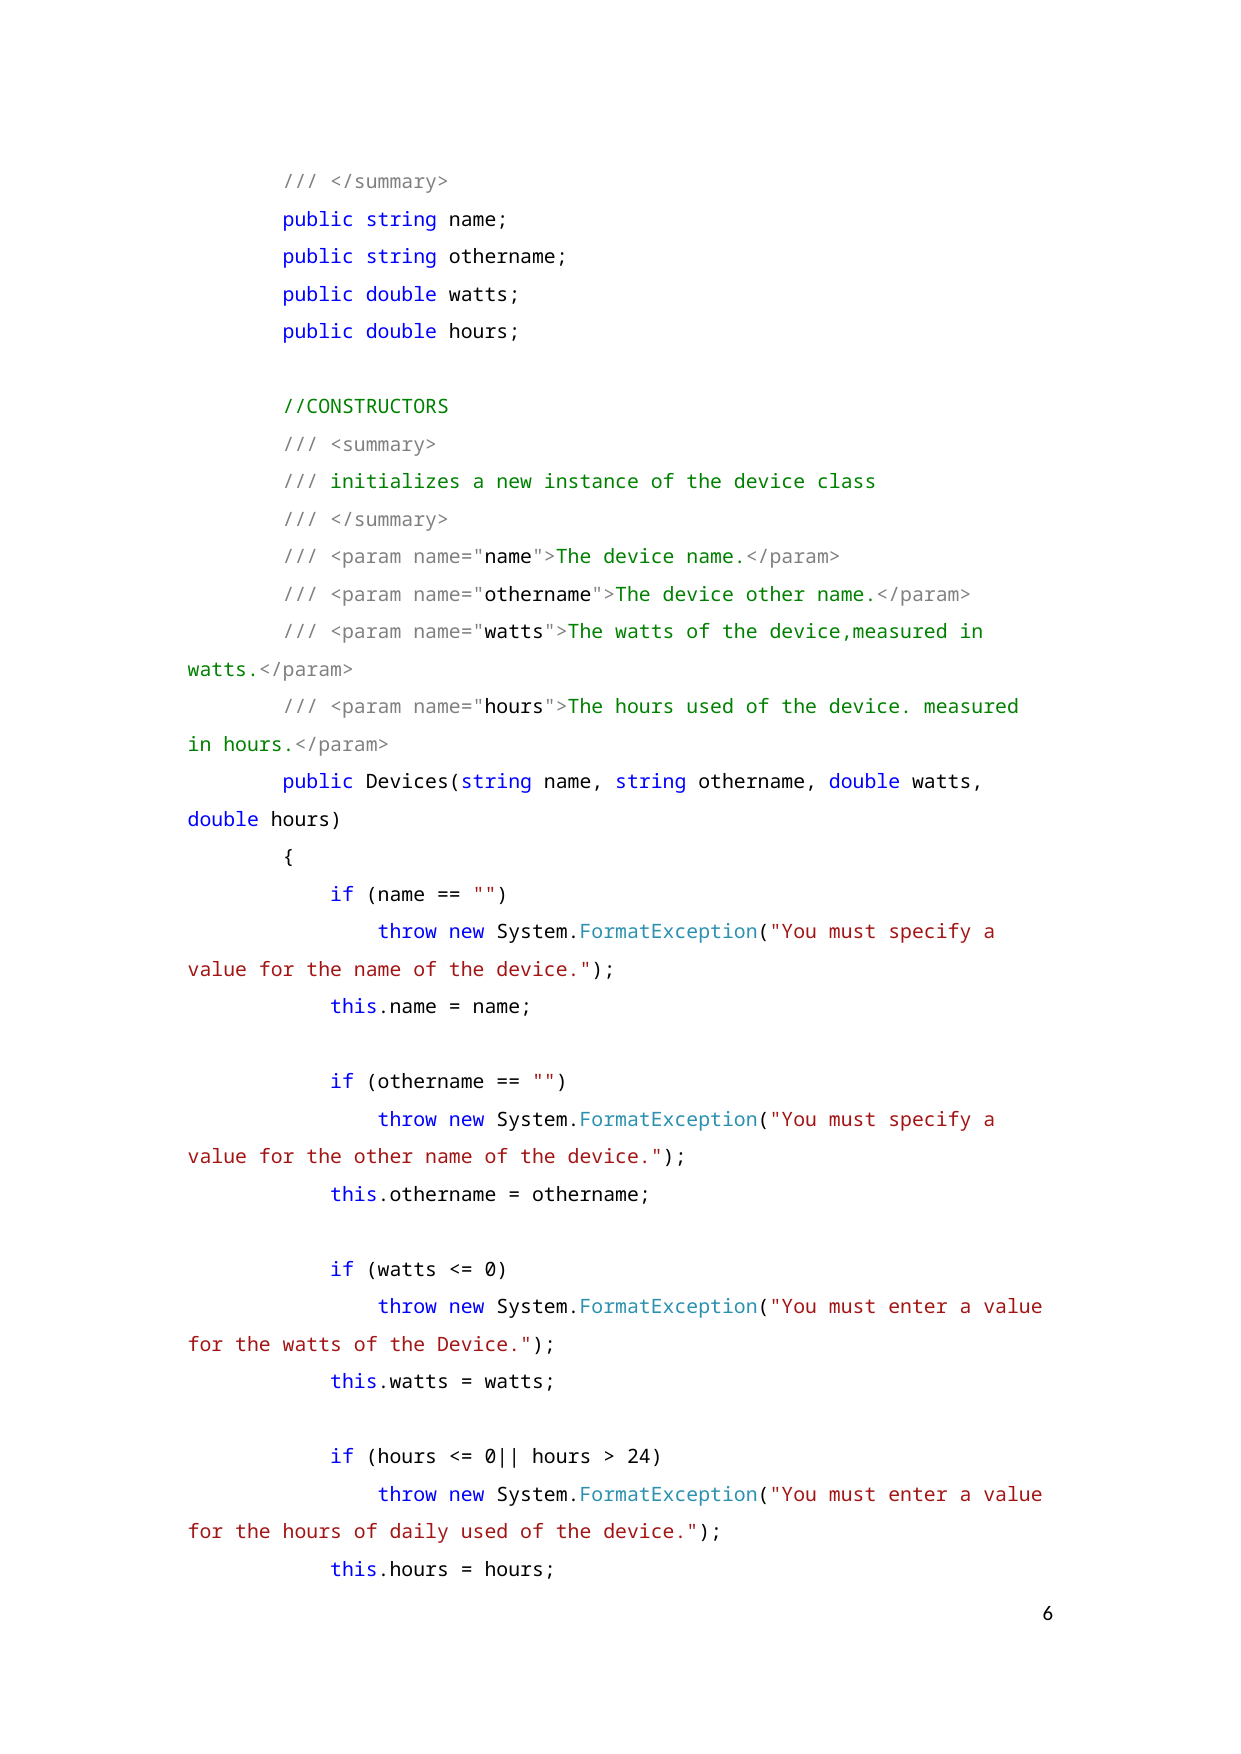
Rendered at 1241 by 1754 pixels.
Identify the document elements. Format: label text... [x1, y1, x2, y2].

text /// </summary> [187, 500, 1053, 537]
text { [187, 837, 1053, 875]
text /// </summary> [187, 162, 1053, 200]
text if (othername == "") [187, 1062, 1053, 1100]
text //CONSTRUCTORS [187, 387, 1053, 425]
text throw new System.FormatException("You must specify a value for the other name of the device."); [187, 1100, 1053, 1175]
text if (name == "") [187, 875, 1053, 912]
text /// <param name="name">The device name.</param> [187, 537, 1053, 575]
text this.watts = watts; [187, 1362, 1053, 1400]
text public Devices(string name, string othername, double watts, double hours) [187, 762, 1053, 837]
text public string othername; [187, 237, 1053, 275]
text public double watts; [187, 275, 1053, 312]
text if (watts <= 0) [187, 1250, 1053, 1287]
text /// <summary> [187, 425, 1053, 462]
text this.othername = othername; [187, 1175, 1053, 1212]
text this.name = name; [187, 987, 1053, 1025]
text /// <param name="watts">The watts of the device,measured in watts.</param> [187, 612, 1053, 687]
text public double hours; [187, 312, 1053, 350]
text this.hours = hours; [187, 1550, 1053, 1587]
text /// <param name="othername">The device other name.</param> [187, 575, 1053, 612]
text throw new System.FormatException("You must enter a value for the watts of the Device."); [187, 1287, 1053, 1362]
text public string name; [187, 200, 1053, 237]
text throw new System.FormatException("You must specify a value for the name of the device."); [187, 912, 1053, 987]
text /// <param name="hours">The hours used of the device. measured in hours.</param> [187, 687, 1053, 762]
text /// initializes a new instance of the device class [187, 462, 1053, 500]
text if (hours <= 0|| hours > 24) [187, 1437, 1053, 1475]
text throw new System.FormatException("You must enter a value for the hours of daily used of the device."); [187, 1475, 1053, 1550]
